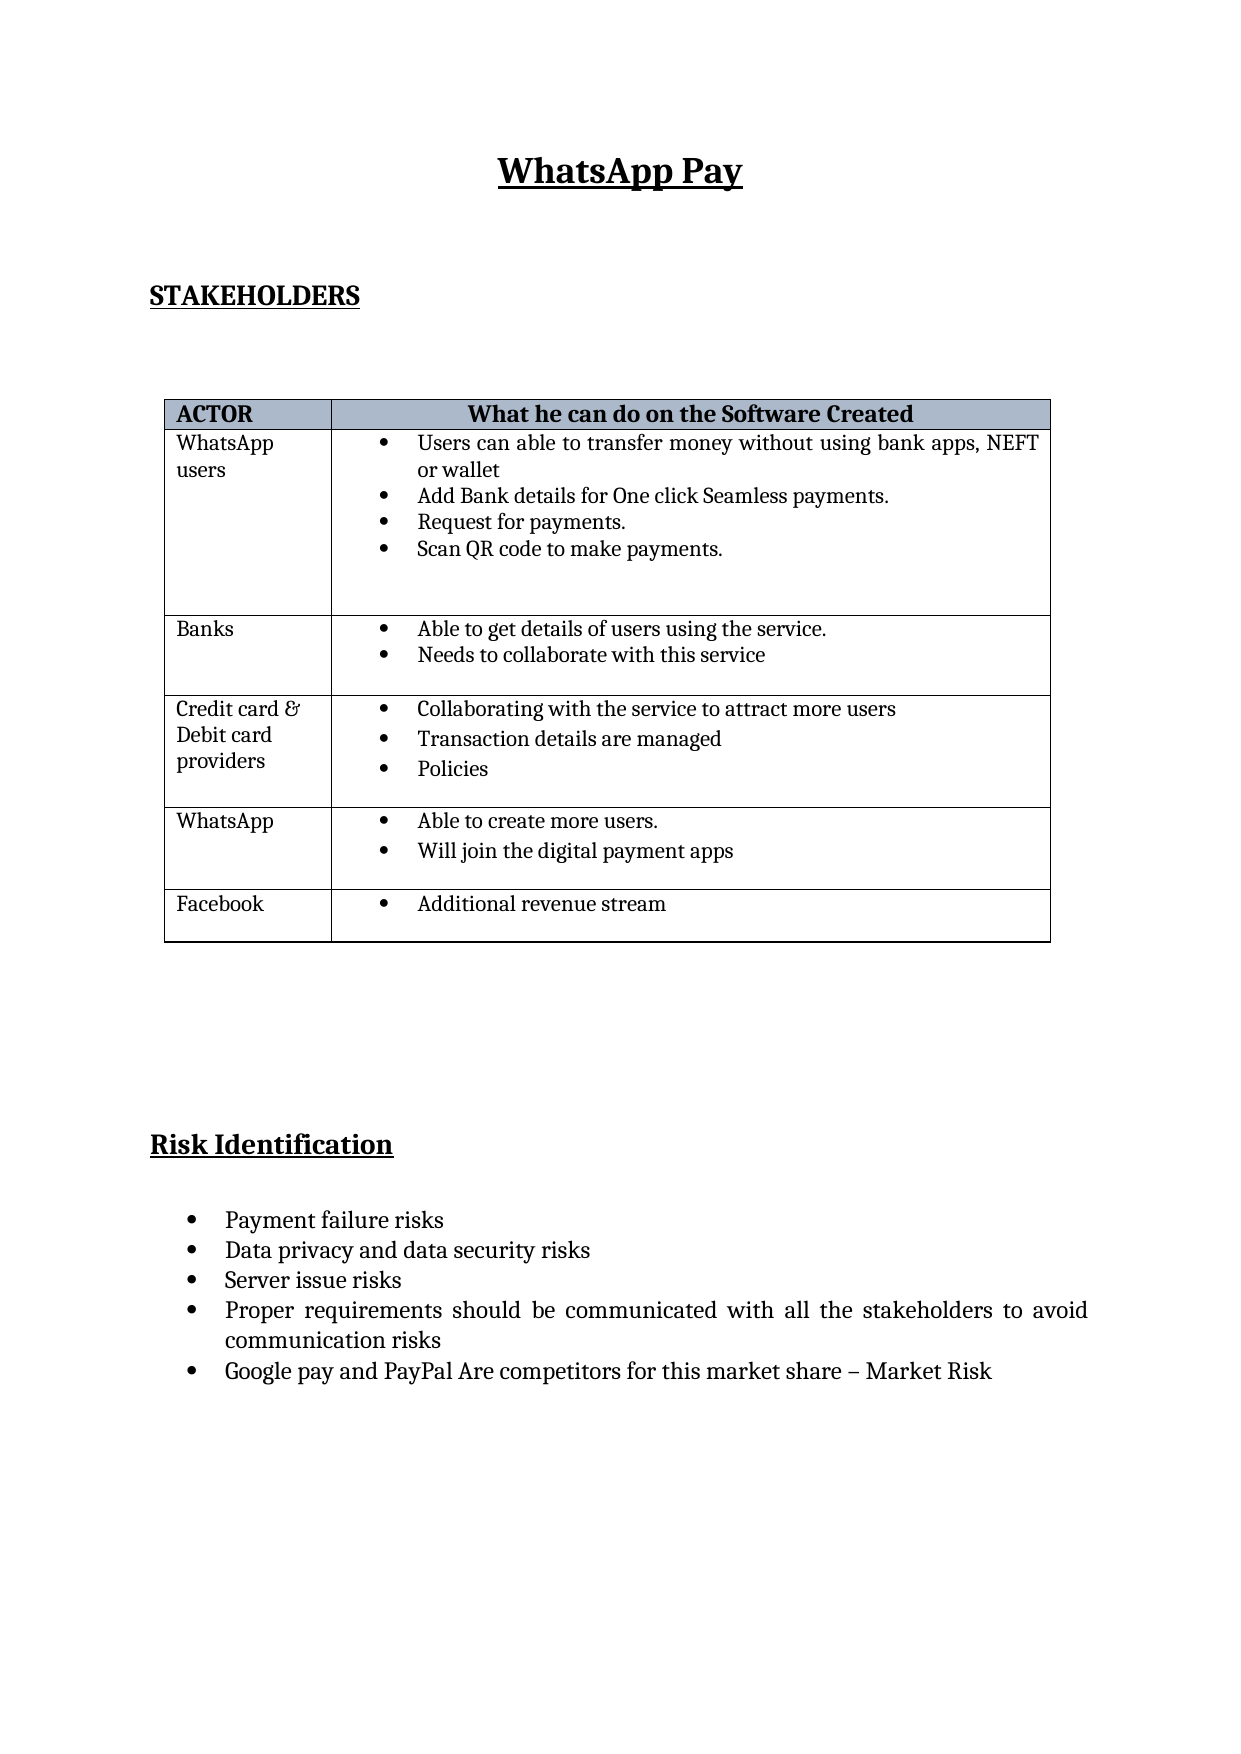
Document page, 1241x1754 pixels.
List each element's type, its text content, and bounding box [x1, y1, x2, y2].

table_header What he can do on the Software Created [332, 400, 1050, 429]
list Google pay and PayPal Are competitors for this market share – Market Risk [187, 1357, 1090, 1385]
text Risk Identification [150, 1128, 1090, 1161]
table_header ACTOR [165, 400, 331, 429]
table_cell Additional revenue stream [332, 890, 1050, 941]
table_cell Banks [165, 616, 331, 694]
list Proper requirements should be communicated with all the stakeholders to avoid communication risks [187, 1296, 1090, 1355]
table_cell Users can able to transfer money without using bank apps, NEFT or wallet Add Bank details for One click Seamless payments. Request for payments. Scan QR code to make payments. [332, 430, 1050, 614]
list Server issue risks [187, 1266, 1090, 1295]
table_cell Able to create more users. Will join the digital payment apps [332, 808, 1050, 889]
table_cell Collaborating with the service to attract more users Transaction details are managed Policies [332, 696, 1050, 807]
table_cell Facebook [165, 890, 331, 941]
table_cell Credit card & Debit card providers [165, 696, 331, 807]
table_cell WhatsApp users [165, 430, 331, 614]
text STAKEHOLDERS [150, 279, 1090, 313]
list Payment failure risks [187, 1206, 1090, 1235]
table_cell Able to get details of users using the service. Needs to collaborate with this service [332, 616, 1050, 694]
list Data privacy and data security risks [187, 1236, 1090, 1265]
text WhatsApp Pay [150, 150, 1090, 193]
table_cell WhatsApp [165, 808, 331, 889]
